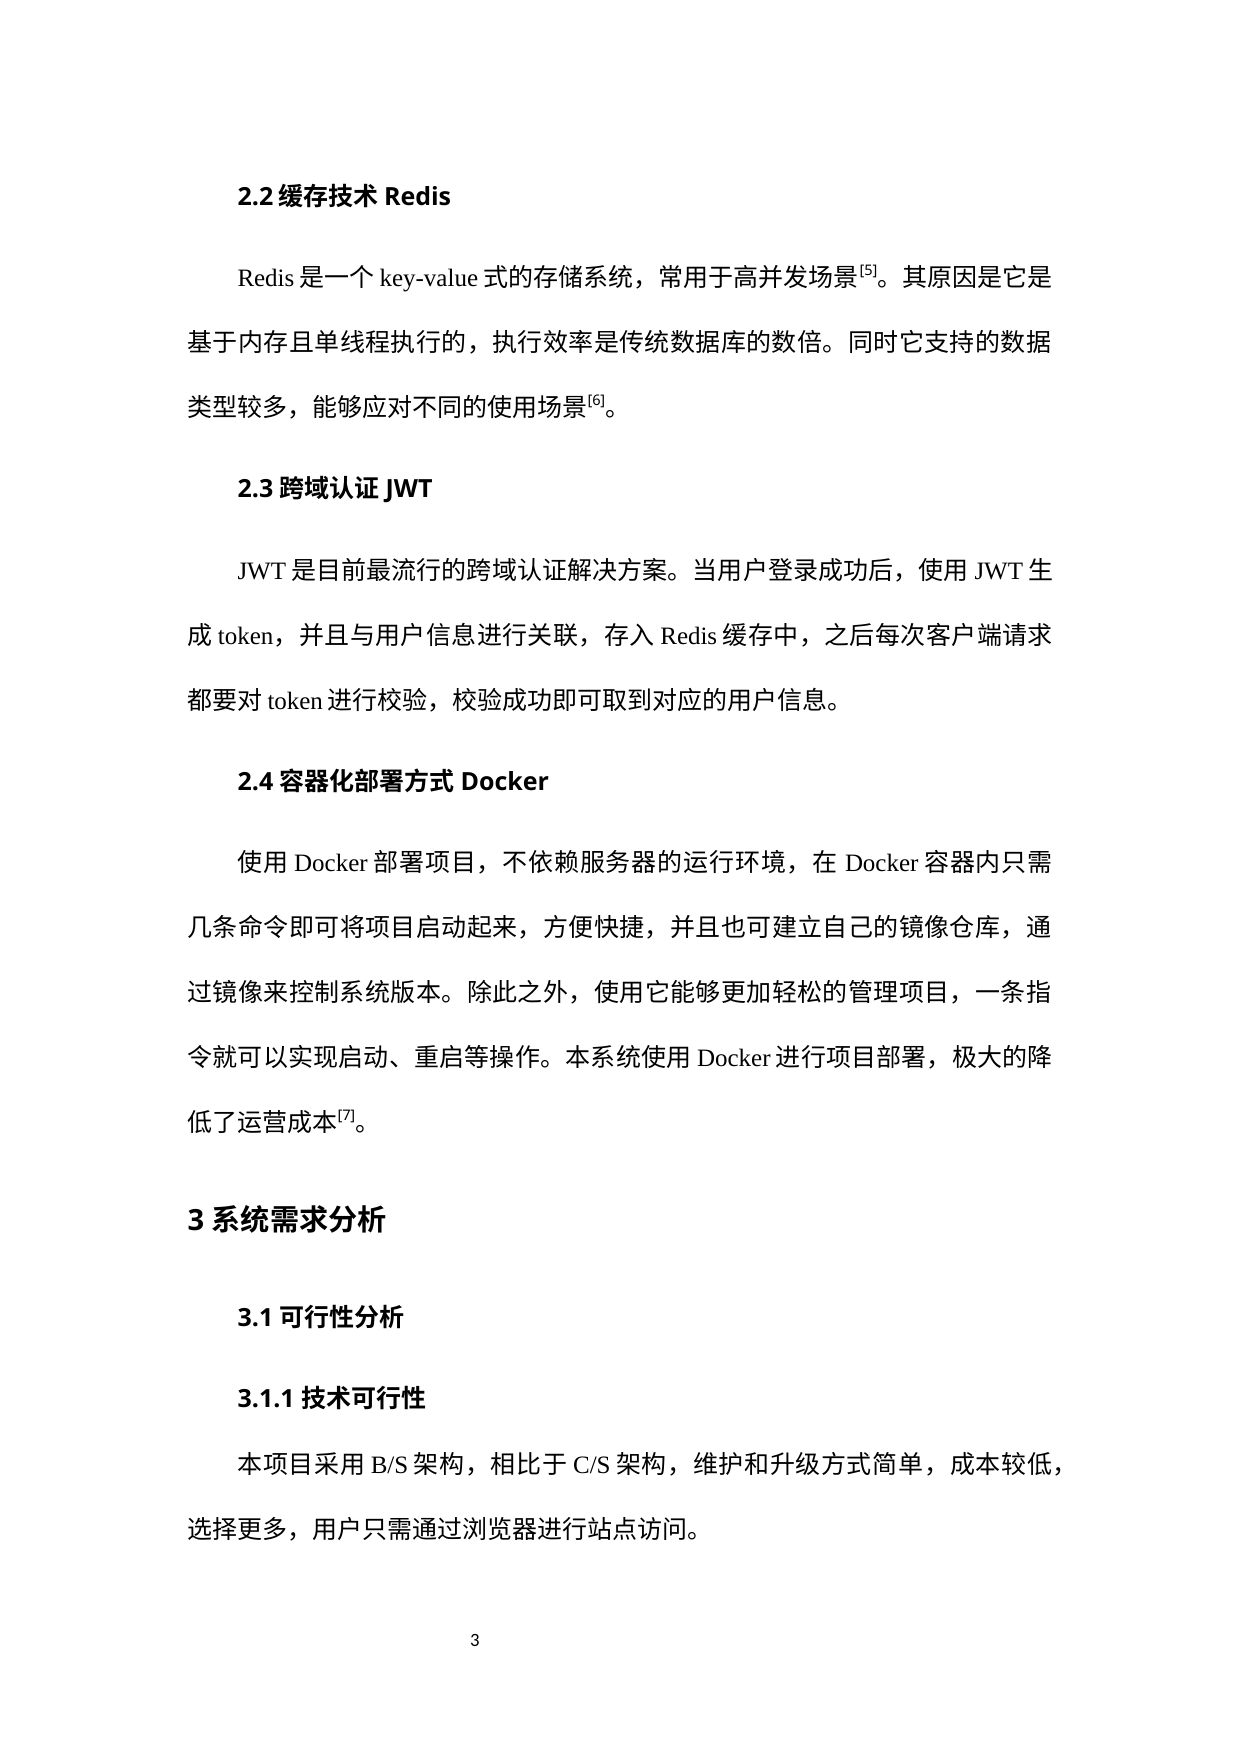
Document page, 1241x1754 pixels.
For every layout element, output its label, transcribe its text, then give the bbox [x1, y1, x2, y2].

text 2.2缓存技术 Redis [187, 162, 1053, 227]
text 使用Docker部署项目，不依赖服务器的运行环境，在Docker容器内只需几条命令即可将项目启动起来，方便快捷，并且也可建立自己的镜像仓库，通过镜像来控制系统版本。除此之外，使用它能够更加轻松的管理项目，一条指令就可以实现启动、重启等操作。本系统使用Docker进行项目部署，极大的降低了运营成本[7]。 [187, 828, 1053, 1153]
text 3.1 可行性分析 [187, 1283, 1053, 1348]
text 3 系统需求分析 [187, 1186, 1053, 1251]
text Redis是一个key-value式的存储系统，常用于高并发场景[5]。其原因是它是基于内存且单线程执行的，执行效率是传统数据库的数倍。同时它支持的数据类型较多，能够应对不同的使用场景[6]。 [187, 243, 1053, 438]
subtitle 3.1.1 技术可行性 [187, 1364, 1053, 1429]
text 本项目采用B/S架构，相比于C/S架构，维护和升级方式简单，成本较低，选择更多，用户只需通过浏览器进行站点访问。 [187, 1431, 1053, 1561]
text JWT是目前最流行的跨域认证解决方案。当用户登录成功后，使用JWT生成token，并且与用户信息进行关联，存入Redis缓存中，之后每次客户端请求都要对token进行校验，校验成功即可取到对应的用户信息。 [187, 536, 1053, 731]
text 2.4 容器化部署方式 Docker [187, 747, 1053, 812]
text 2.3 跨域认证 JWT [187, 454, 1053, 519]
